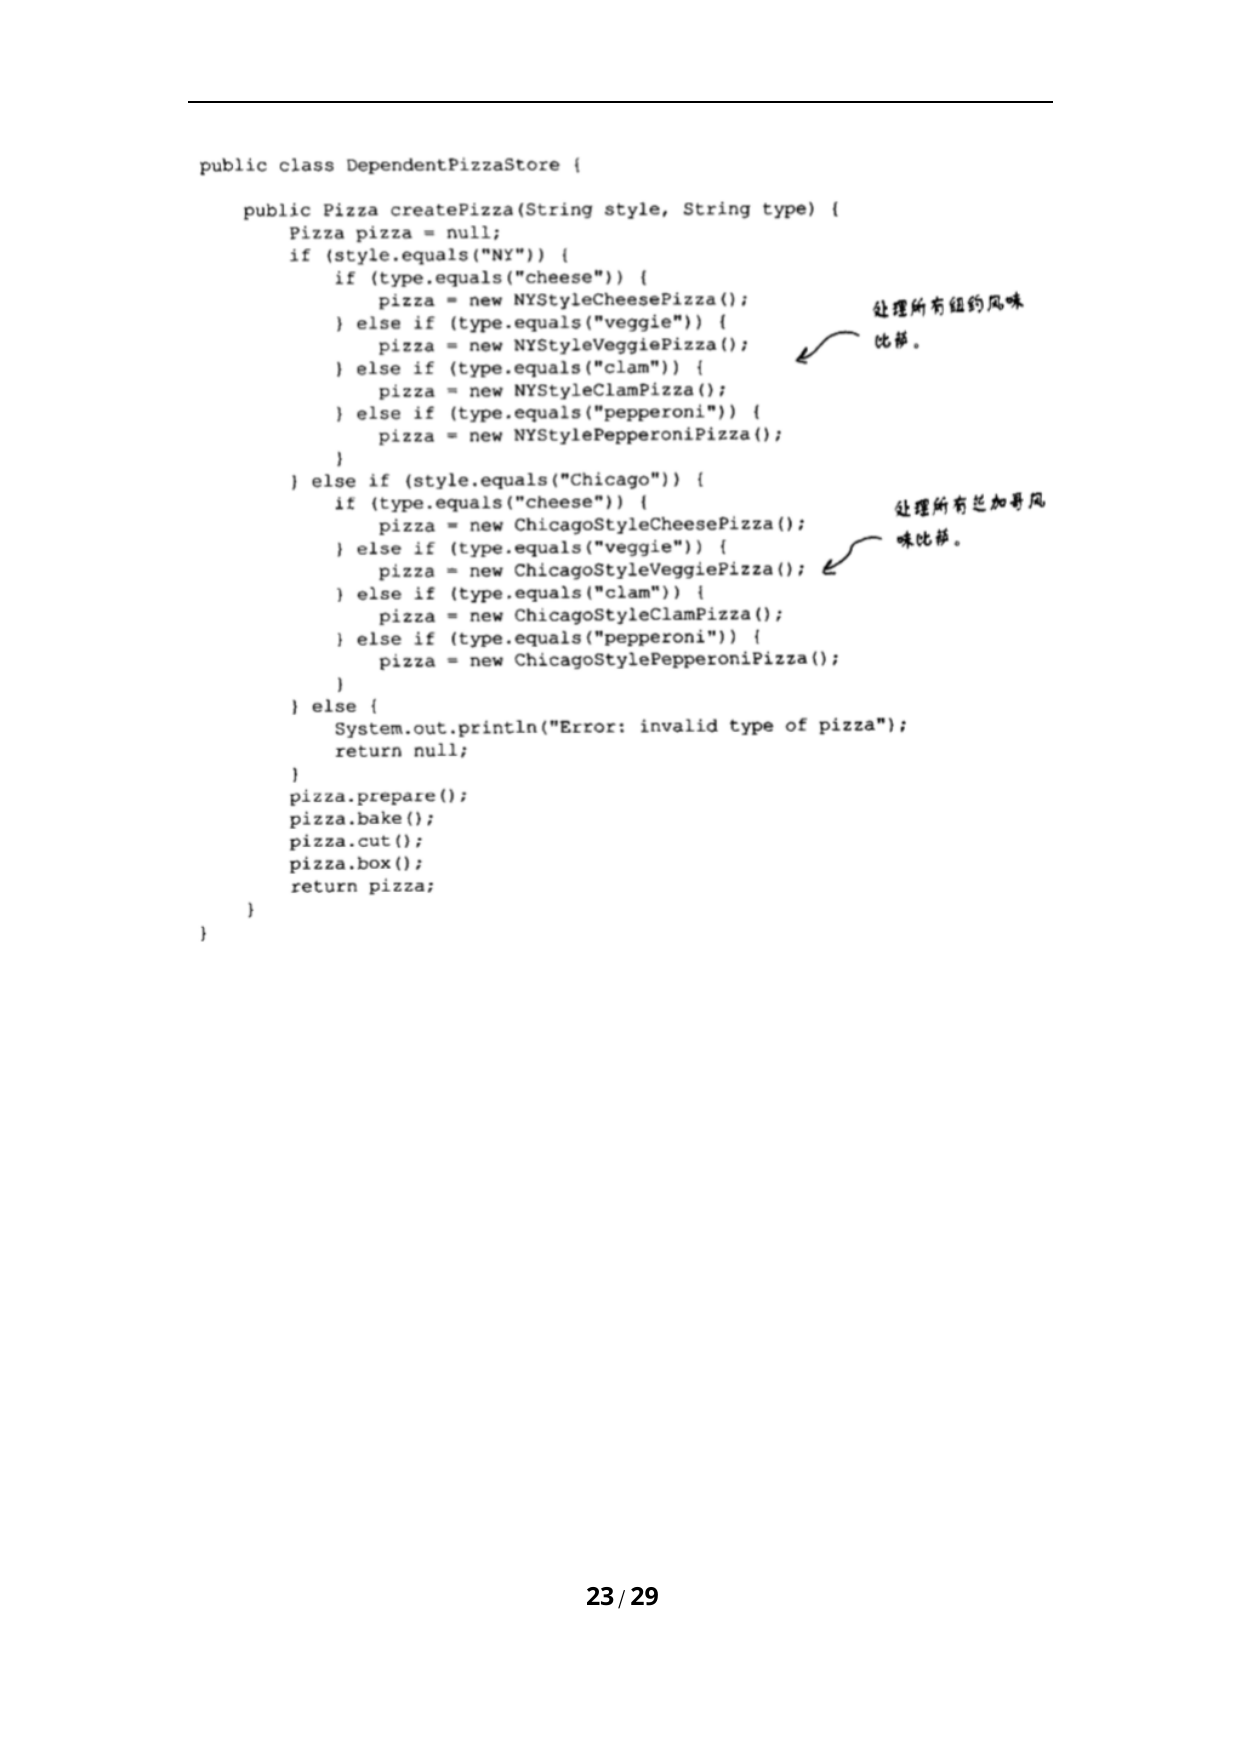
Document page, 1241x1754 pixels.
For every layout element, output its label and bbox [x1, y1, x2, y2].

picture [187, 150, 1053, 944]
